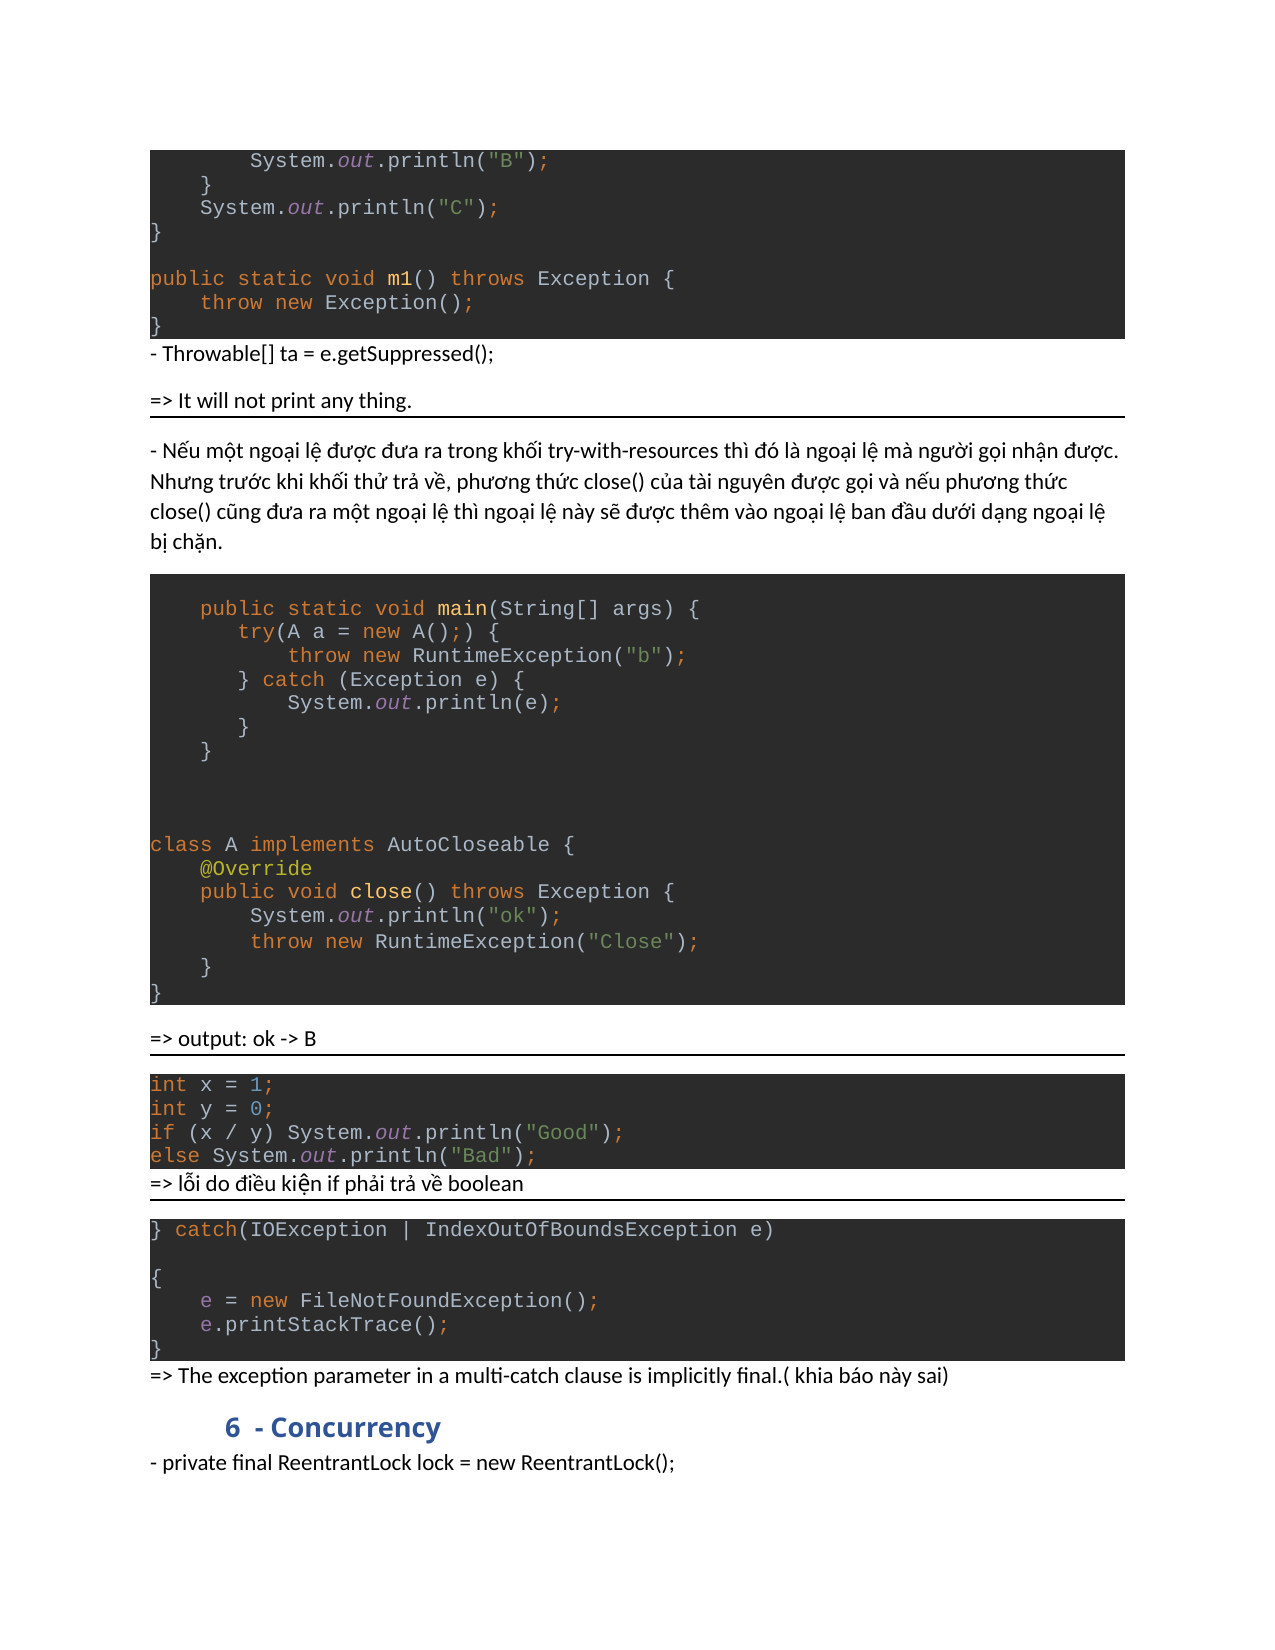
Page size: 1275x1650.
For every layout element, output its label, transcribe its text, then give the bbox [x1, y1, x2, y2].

text } catch(IOException | IndexOutOfBoundsException e) { e = new FileNotFoundException(); e.printStackTrace(); } [150, 1219, 1125, 1361]
text => It will not print any thing. [150, 386, 1125, 416]
text public static void main(String[] args) { try(A a = new A();) { throw new RuntimeException("b"); } catch (Exception e) { System.out.println(e); } } class A implements AutoCloseable { @Override public void close() throws Exception { [150, 574, 1125, 905]
text - private final ReentrantLock lock = new ReentrantLock(); [150, 1448, 1125, 1476]
text => lỗi do điều kiện if phải trả về boolean [150, 1169, 1125, 1199]
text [150, 150, 1125, 339]
text => The exception parameter in a multi-catch clause is implicitly final.( khia báo này sai) [150, 1361, 1125, 1389]
subtitle 6 - Concurrency [150, 1408, 1125, 1445]
text System.out.println("ok"); throw new RuntimeException("Close"); } } [150, 905, 1125, 1005]
text - Throwable[] ta = e.getSuppressed(); [150, 339, 1125, 367]
text - Nếu một ngoại lệ được đưa ra trong khối try-with-resources thì đó là ngoại lệ mà người gọi nhận được. Nhưng trước khi khối thử trả về, phương thức close() của tài nguyên được gọi và nếu phương thức close() cũng đưa ra một ngoại lệ thì ngoại lệ này sẽ được thêm vào ngoại lệ ban đầu dưới dạng ngoại lệ bị chặn. [150, 437, 1125, 555]
text => output: ok -> B [150, 1024, 1125, 1054]
text int x = 1; int y = 0; if (x / y) System.out.println("Good"); else System.out.println("Bad"); [150, 1074, 1125, 1169]
